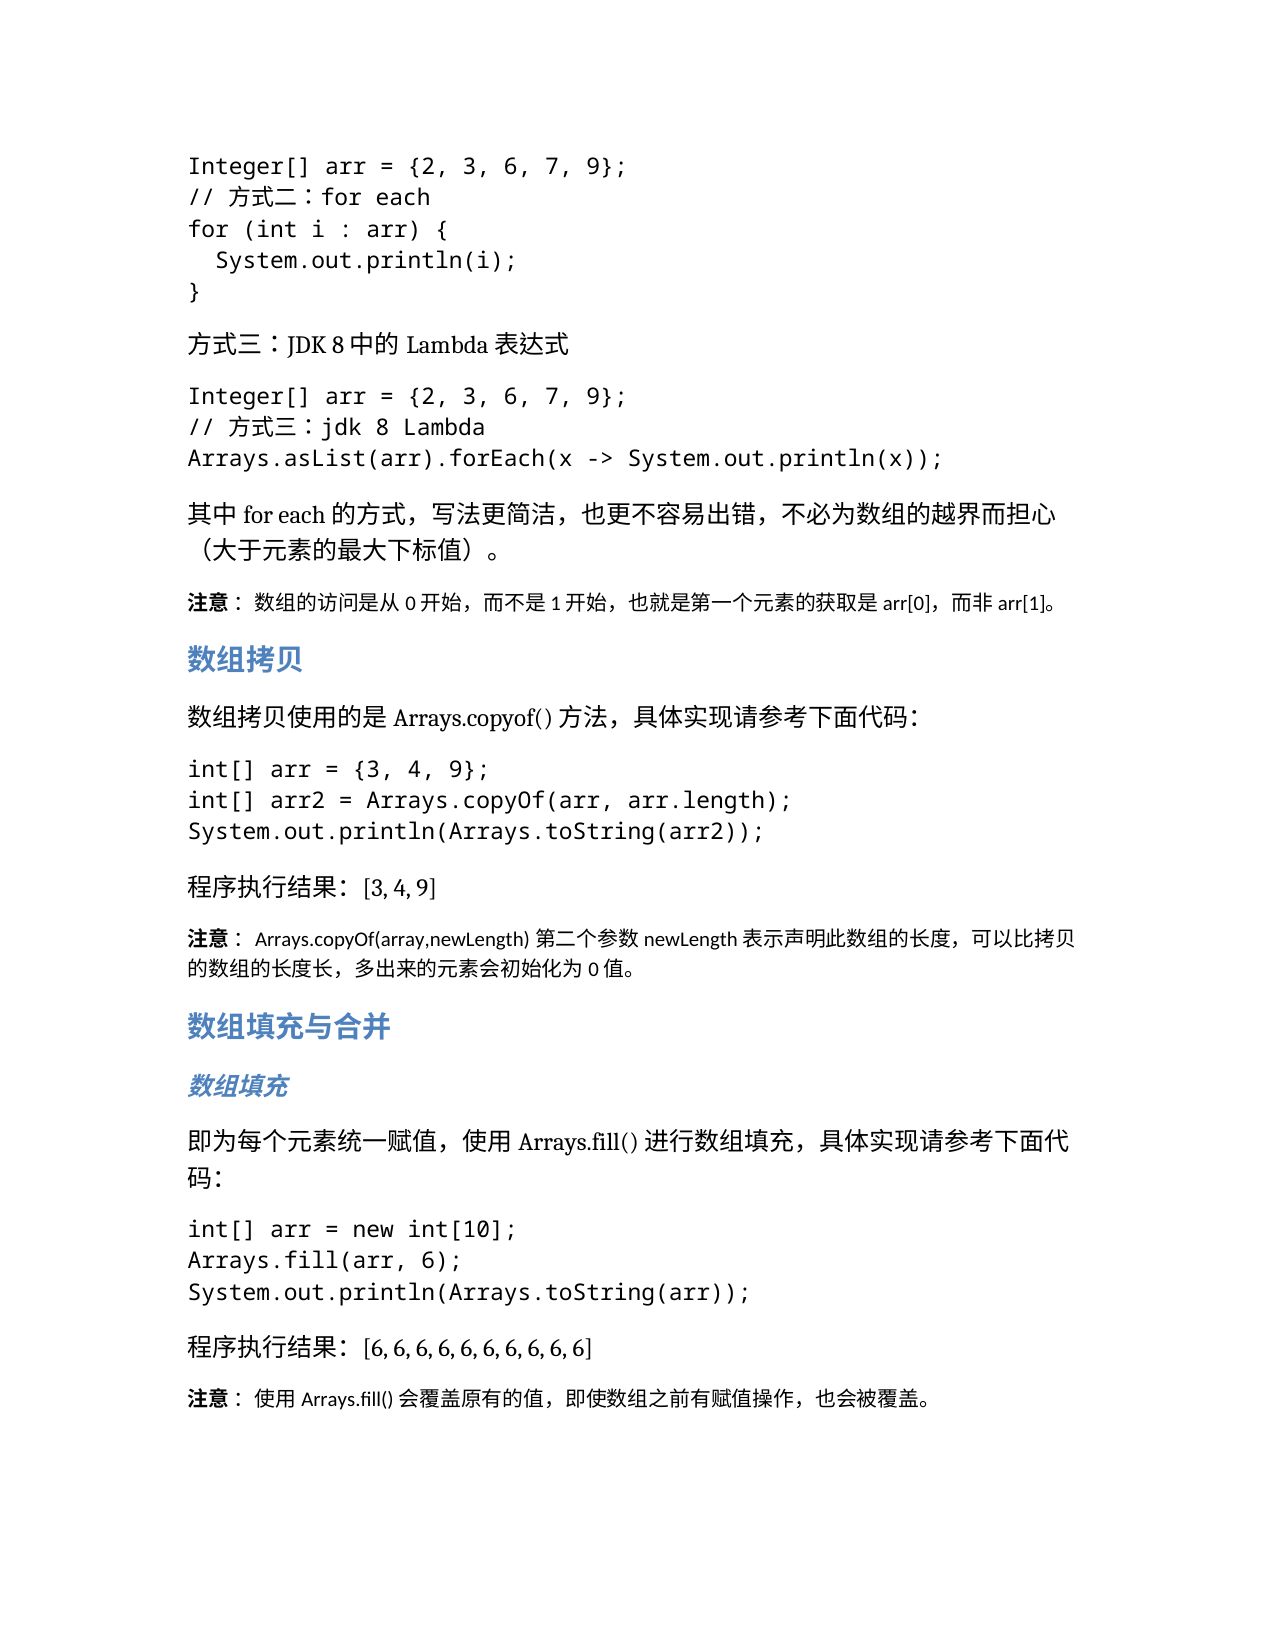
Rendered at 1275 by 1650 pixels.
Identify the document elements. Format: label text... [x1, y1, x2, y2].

text 注意 ：使用 Arrays.fill() 会覆盖原有的值，即使数组之前有赋值操作，也会被覆盖。 [187, 1383, 1087, 1413]
text int[] arr = new int[10]; Arrays.fill(arr, 6); System.out.println(Arrays.toString(arr)); [187, 1213, 1087, 1307]
text 即为每个元素统一赋值，使用 Arrays.fill() 进行数组填充，具体实现请参考下面代码： [187, 1122, 1087, 1194]
text 注意 ：数组的访问是从 0 开始，而不是 1 开始，也就是第一个元素的获取是 arr[0]，而非 arr[1]。 [187, 586, 1087, 616]
subtitle 数组拷贝 [187, 637, 1087, 679]
text 程序执行结果：[6, 6, 6, 6, 6, 6, 6, 6, 6, 6] [187, 1328, 1087, 1364]
text Integer[] arr = {2, 3, 6, 7, 9}; // 方式二：for each for (int i : arr) { System.out.println(i); } [187, 150, 1087, 306]
text 注意 ：Arrays.copyOf(array,newLength) 第二个参数 newLength 表示声明此数组的长度，可以比拷贝的数组的长度长，多出来的元素会初始化为 0 值。 [187, 922, 1087, 983]
text 其中 for each 的方式，写法更简洁，也更不容易出错，不必为数组的越界而担心（大于元素的最大下标值）。 [187, 494, 1087, 567]
text 数组拷贝使用的是 Arrays.copyof() 方法，具体实现请参考下面代码： [187, 698, 1087, 734]
text 程序执行结果：[3, 4, 9] [187, 867, 1087, 904]
subtitle 数组填充与合并 [187, 1004, 1087, 1046]
text Integer[] arr = {2, 3, 6, 7, 9}; // 方式三：jdk 8 Lambda Arrays.asList(arr).forEach(x -> System.out.println(x)); [187, 380, 1087, 474]
subtitle 数组填充 [187, 1067, 1087, 1103]
text 方式三：JDK 8 中的 Lambda 表达式 [187, 327, 1087, 361]
text int[] arr = {3, 4, 9}; int[] arr2 = Arrays.copyOf(arr, arr.length); System.out.println(Arrays.toString(arr2)); [187, 753, 1087, 847]
